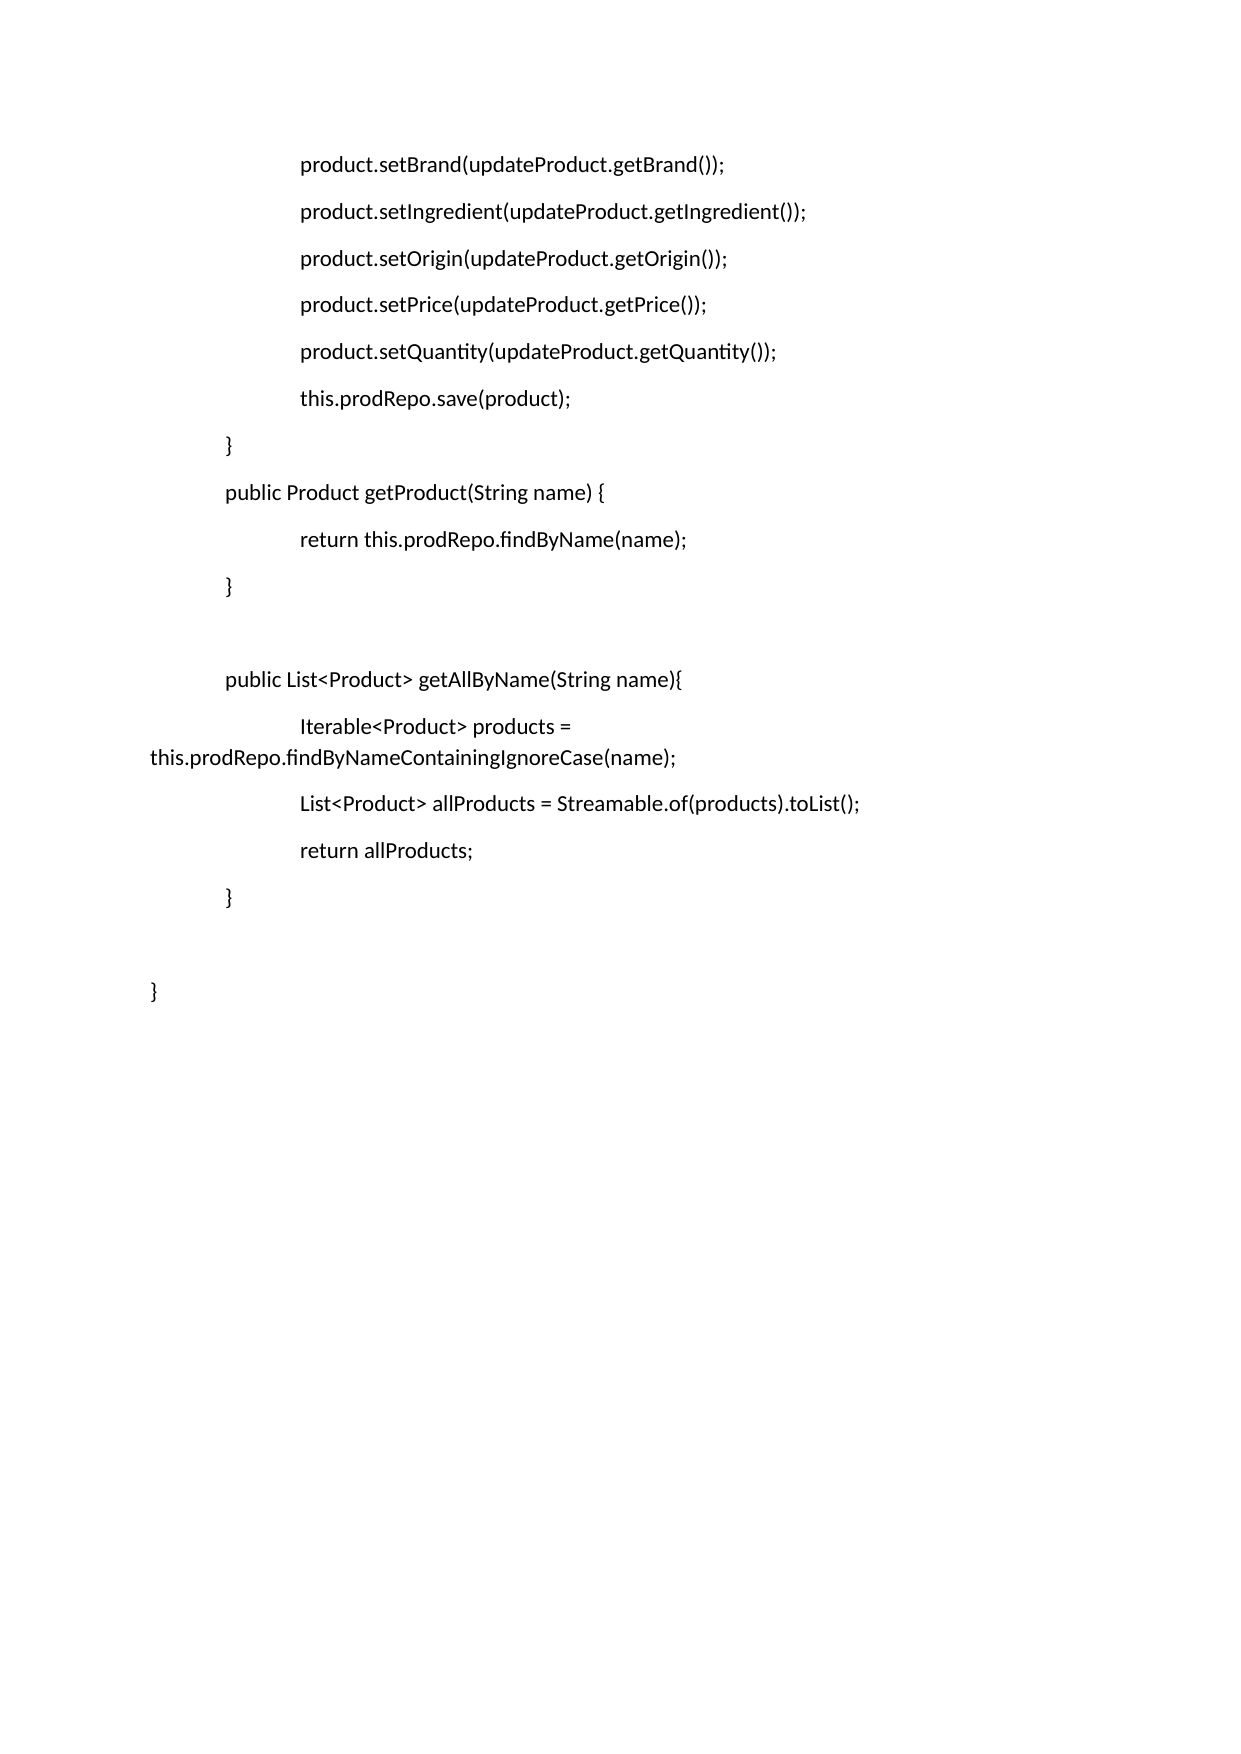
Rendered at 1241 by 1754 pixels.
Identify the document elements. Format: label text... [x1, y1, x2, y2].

text public Product getProduct(String name) { [150, 478, 1090, 506]
text List<Product> allProducts = Streamable.of(products).toList(); [150, 789, 1090, 818]
text product.setBrand(updateProduct.getBrand()); [150, 150, 1090, 178]
text } [150, 883, 1090, 911]
text return this.prodRepo.findByName(name); [150, 525, 1090, 553]
text } [150, 572, 1090, 600]
text product.setPrice(updateProduct.getPrice()); [150, 291, 1090, 319]
text this.prodRepo.save(product); [150, 384, 1090, 412]
text Iterable<Product> products = this.prodRepo.findByNameContainingIgnoreCase(name); [150, 712, 1090, 771]
text public List<Product> getAllByName(String name){ [150, 666, 1090, 694]
text product.setIngredient(updateProduct.getIngredient()); [150, 197, 1090, 225]
text } [150, 431, 1090, 459]
text return allProducts; [150, 836, 1090, 864]
text } [150, 977, 1090, 1005]
text product.setOrigin(updateProduct.getOrigin()); [150, 244, 1090, 272]
text product.setQuantity(updateProduct.getQuantity()); [150, 337, 1090, 366]
